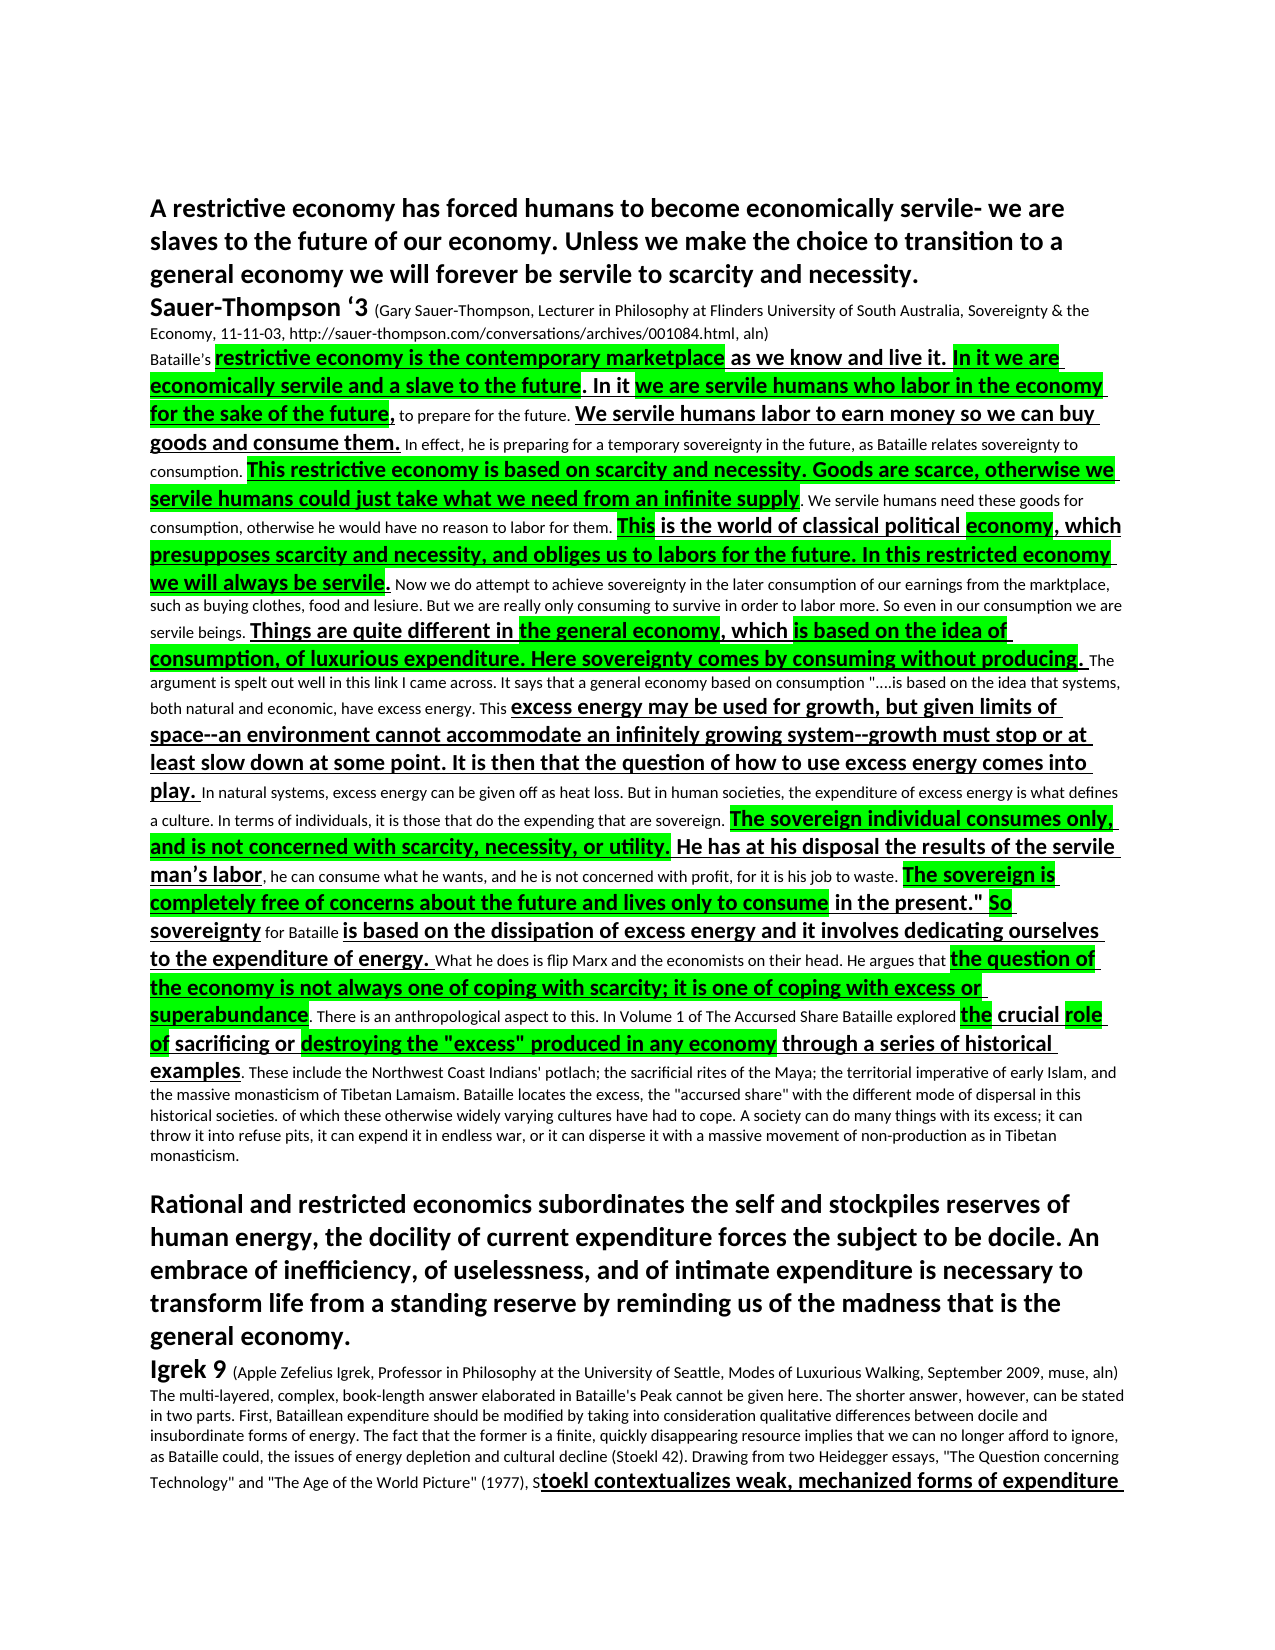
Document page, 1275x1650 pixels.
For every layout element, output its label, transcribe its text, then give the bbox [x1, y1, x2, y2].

text Bataille’s restrictive economy is the contemporary marketplace as we know and live it. In it we are economically servile and a slave to the future. In it we are servile humans who labor in the economy for the sake of the future, to prepare for the future. We servile humans labor to earn money so we can buy goods and consume them. In effect, he is preparing for a temporary sovereignty in the future, as Bataille relates sovereignty to consumption. This restrictive economy is based on scarcity and necessity. Goods are scarce, otherwise we servile humans could just take what we need from an infinite supply. We servile humans need these goods for consumption, otherwise he would have no reason to labor for them. This is the world of classical political economy, which presupposes scarcity and necessity, and obliges us to labors for the future. In this restricted economy we will always be servile. Now we do attempt to achieve sovereignty in the later consumption of our earnings from the marktplace, such as buying clothes, food and lesiure. But we are really only consuming to survive in order to labor more. So even in our consumption we are servile beings. Things are quite different in the general economy, which is based on the idea of consumption, of luxurious expenditure. Here sovereignty comes by consuming without producing. The argument is spelt out well in this link I came across. It says that a general economy based on consumption "....is based on the idea that systems, both natural and economic, have excess energy. This excess energy may be used for growth, but given limits of space--an environment cannot accommodate an infinitely growing system--growth must stop or at least slow down at some point. It is then that the question of how to use excess energy comes into play. In natural systems, excess energy can be given off as heat loss. But in human societies, the expenditure of excess energy is what defines a culture. In terms of individuals, it is those that do the expending that are sovereign. The sovereign individual consumes only, and is not concerned with scarcity, necessity, or utility. He has at his disposal the results of the servile man’s labor, he can consume what he wants, and he is not concerned with profit, for it is his job to waste. The sovereign is completely free of concerns about the future and lives only to consume in the present." So sovereignty for Bataille is based on the dissipation of excess energy and it involves dedicating ourselves to the expenditure of energy. What he does is flip Marx and the economists on their head. He argues that the question of the economy is not always one of coping with scarcity; it is one of coping with excess or superabundance. There is an anthropological aspect to this. In Volume 1 of The Accursed Share Bataille explored the crucial role of sacrificing or destroying the "excess" produced in any economy through a series of historical examples. These include the Northwest Coast Indians' potlach; the sacrificial rites of the Maya; the territorial imperative of early Islam, and the massive monasticism of Tibetan Lamaism. Bataille locates the excess, the "accursed share" with the different mode of dispersal in this historical societies. of which these otherwise widely varying cultures have had to cope. A society can do many things with its excess; it can throw it into refuse pits, it can expend it in endless war, or it can disperse it with a massive movement of non-production as in Tibetan monasticism. [150, 343, 1125, 1166]
subtitle Rational and restricted economics subordinates the self and stockpiles reserves of human energy, the docility of current expenditure forces the subject to be docile. An embrace of inefficiency, of uselessness, and of intimate expenditure is necessary to transform life from a standing reserve by reminding us of the madness that is the general economy. [150, 1187, 1125, 1352]
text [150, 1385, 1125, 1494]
text Sauer-Thompson ‘3 (Gary Sauer-Thompson, Lecturer in Philosophy at Flinders University of South Australia, Sovereignty & the Economy, 11-11-03, http://sauer-thompson.com/conversations/archives/001084.html, aln) [150, 290, 1125, 343]
subtitle A restrictive economy has forced humans to become economically servile- we are slaves to the future of our economy. Unless we make the choice to transition to a general economy we will forever be servile to scarcity and necessity. [150, 191, 1125, 290]
text Igrek 9 (Apple Zefelius Igrek, Professor in Philosophy at the University of Seattle, Modes of Luxurious Walking, September 2009, muse, aln) [150, 1352, 1125, 1385]
